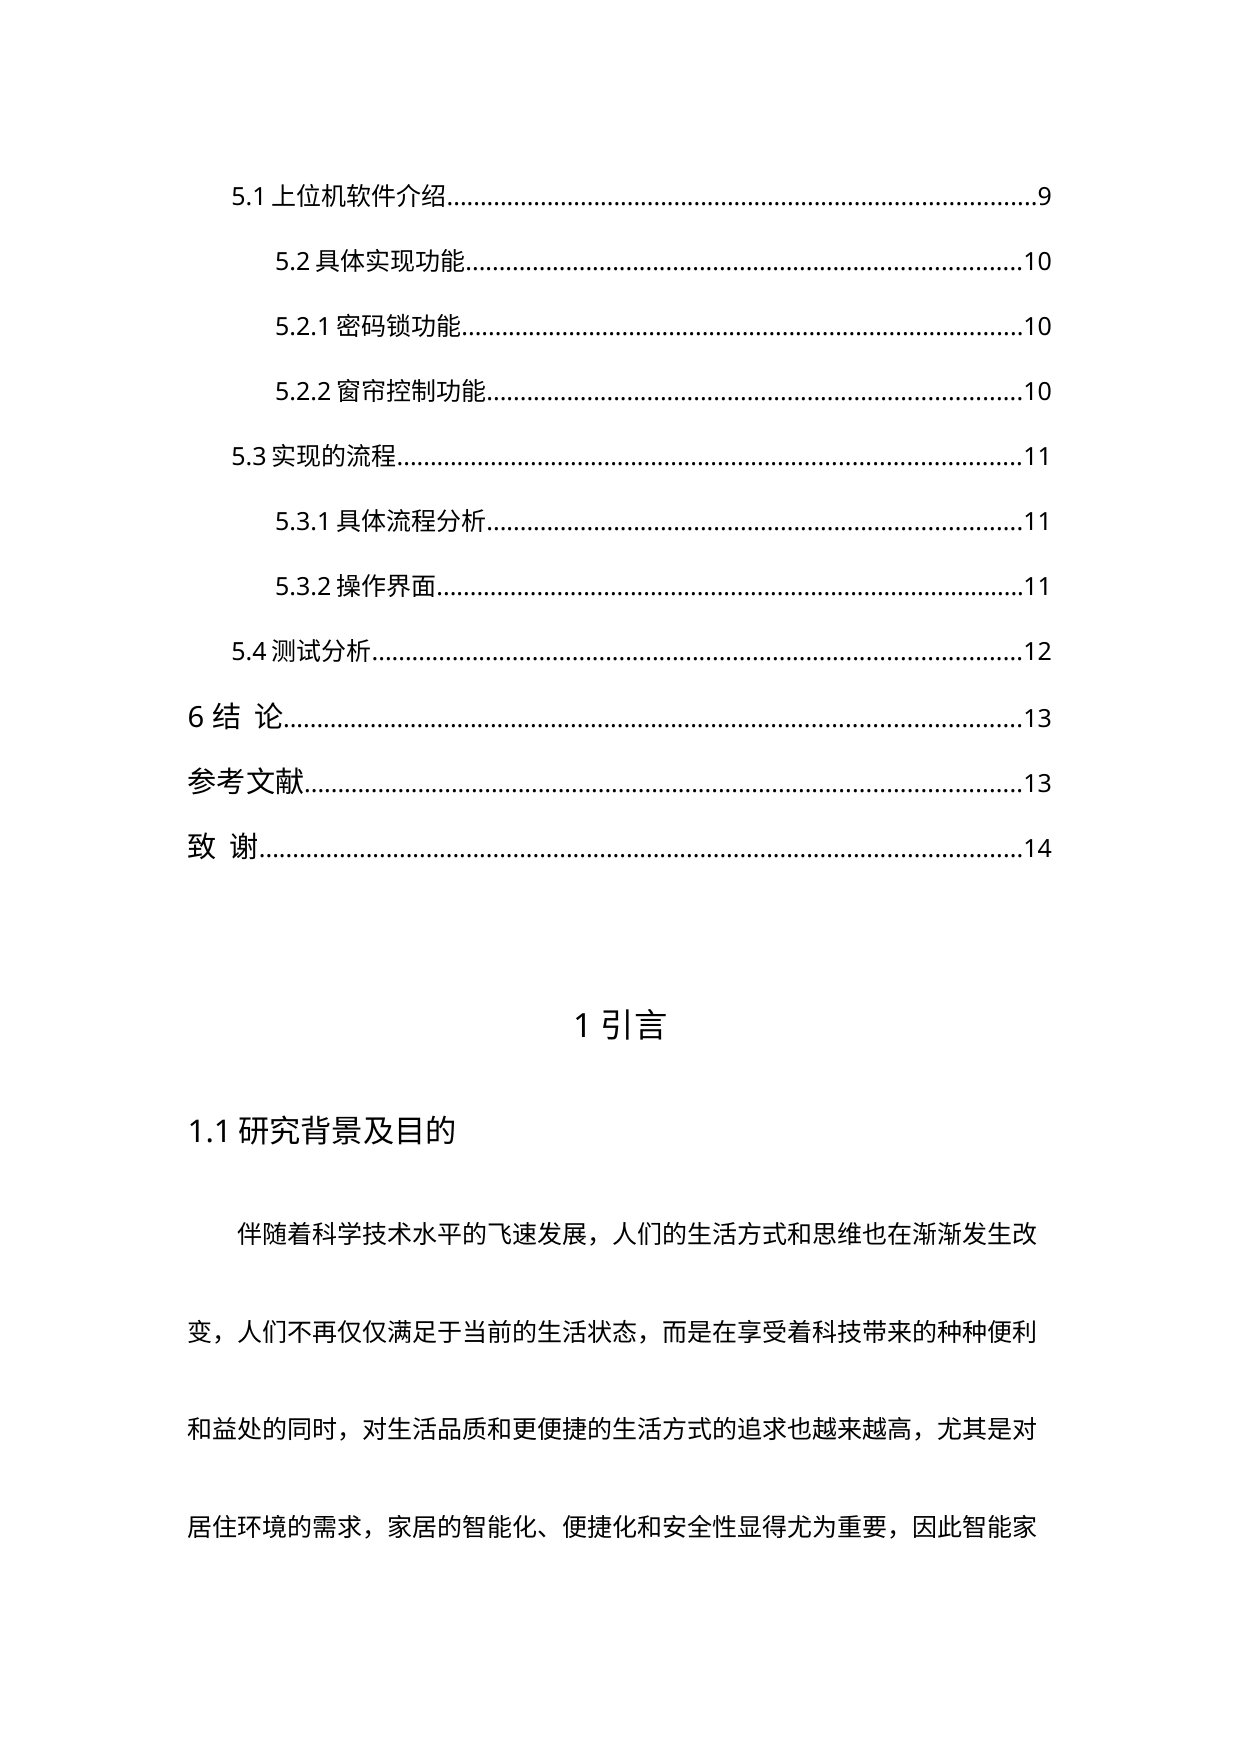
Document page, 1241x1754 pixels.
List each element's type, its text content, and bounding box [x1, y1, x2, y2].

subtitle 1 引言 [187, 991, 1053, 1056]
text 5.3实现的流程 11 [231, 422, 1053, 487]
text 致 谢 14 [187, 812, 1053, 877]
text 5.1上位机软件介绍 9 [231, 162, 1053, 227]
subtitle 1.1研究背景及目的 [187, 1096, 1053, 1161]
text 5.3.1具体流程分析 11 [275, 487, 1053, 552]
text 5.2.1密码锁功能 10 [275, 292, 1053, 357]
text 6 结 论 13 [187, 682, 1053, 747]
text 5.2.2窗帘控制功能 10 [275, 357, 1053, 422]
text 5.4测试分析 12 [231, 617, 1053, 682]
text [187, 1200, 1053, 1558]
text 5.2具体实现功能 10 [275, 227, 1053, 292]
text 参考文献 13 [187, 747, 1053, 812]
text 5.3.2操作界面 11 [275, 552, 1053, 617]
